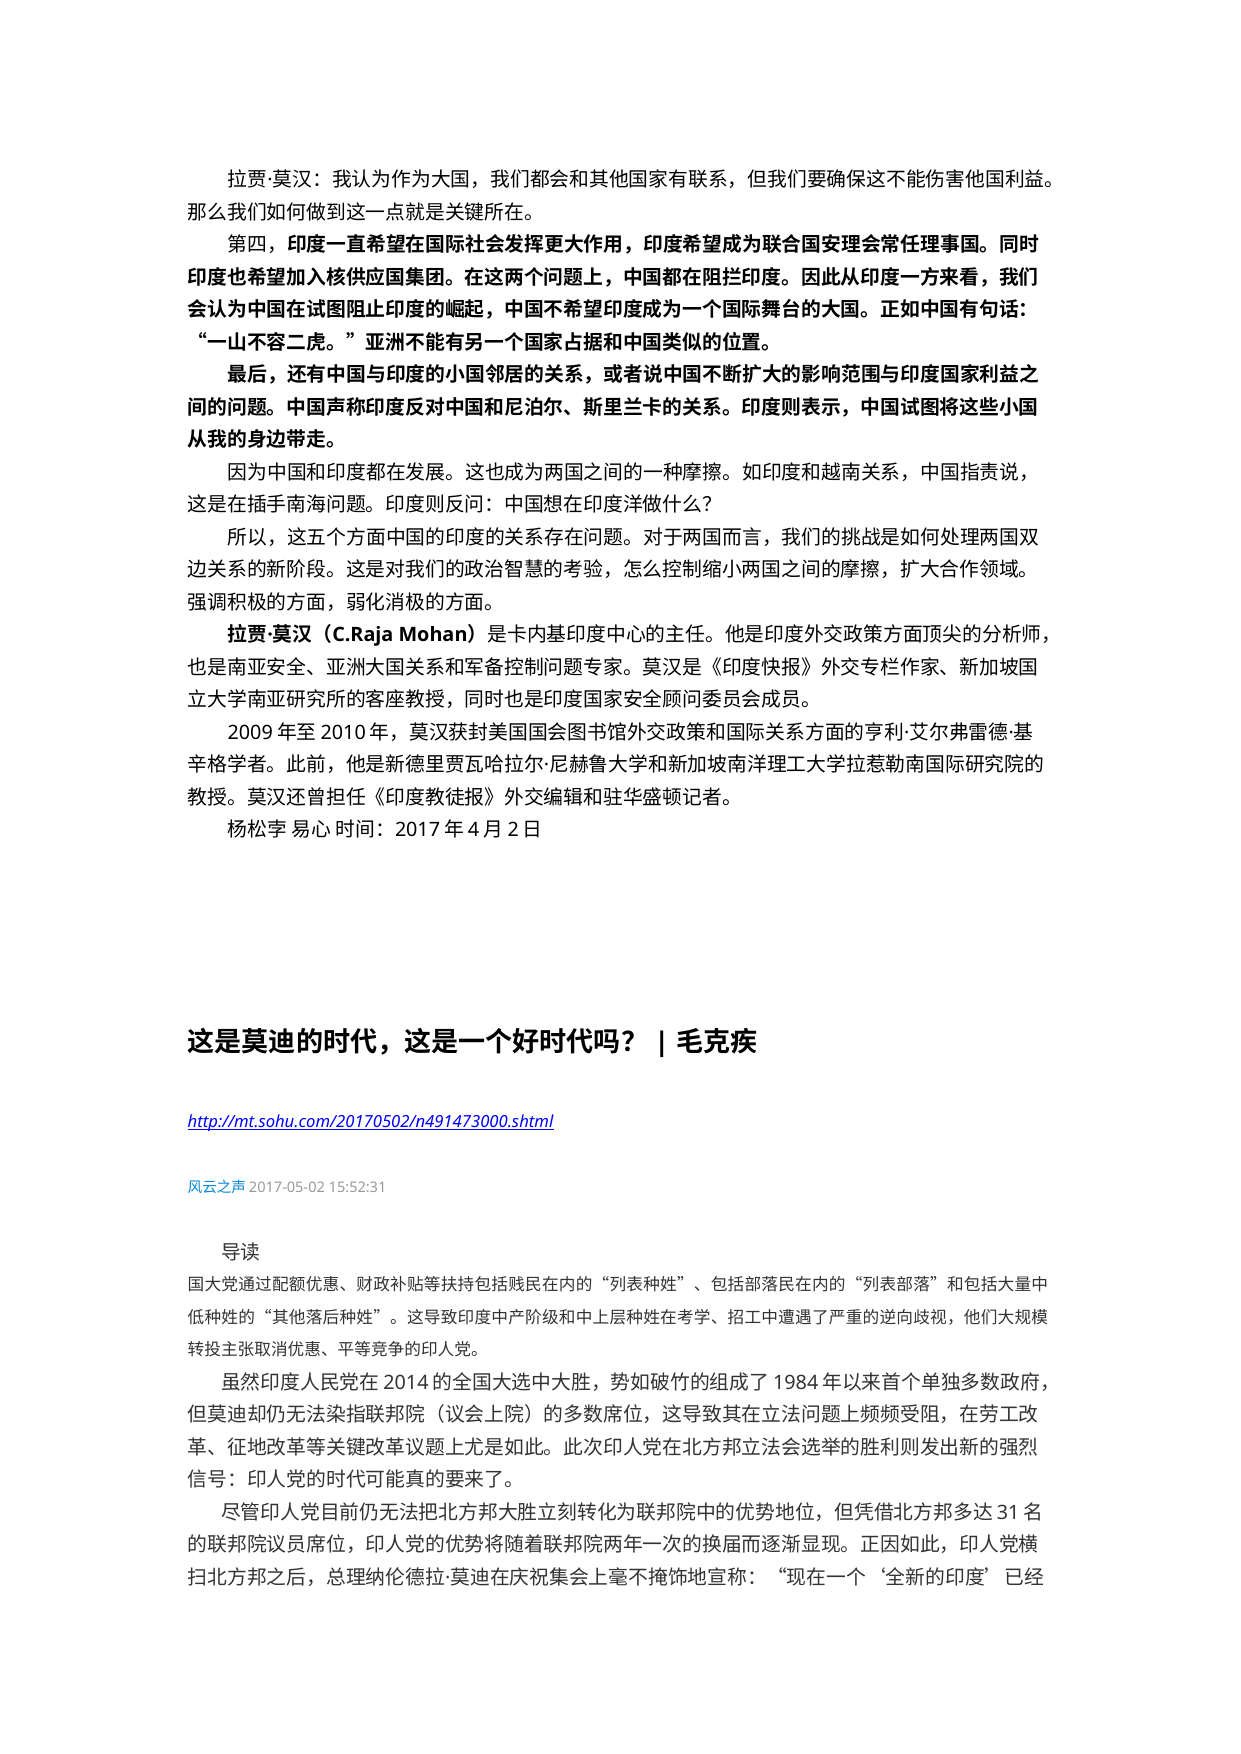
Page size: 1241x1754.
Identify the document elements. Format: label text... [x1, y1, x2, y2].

text 所以，这五个方面中国的印度的关系存在问题。对于两国而言，我们的挑战是如何处理两国双边关系的新阶段。这是对我们的政治智慧的考验，怎么控制缩小两国之间的摩擦，扩大合作领域。强调积极的方面，弱化消极的方面。 [187, 519, 1053, 617]
text 导读 [187, 1234, 1053, 1267]
text 虽然印度人民党在2014的全国大选中大胜，势如破竹的组成了1984年以来首个单独多数政府，但莫迪却仍无法染指联邦院（议会上院）的多数席位，这导致其在立法问题上频频受阻，在劳工改革、征地改革等关键改革议题上尤是如此。此次印人党在北方邦立法会选举的胜利则发出新的强烈信号：印人党的时代可能真的要来了。 [187, 1364, 1053, 1494]
subtitle 这是莫迪的时代，这是一个好时代吗？ | 毛克疾 [187, 1007, 1053, 1072]
text 2009年至2010年，莫汉获封美国国会图书馆外交政策和国际关系方面的亨利·艾尔弗雷德·基辛格学者。此前，他是新德里贾瓦哈拉尔·尼赫鲁大学和新加坡南洋理工大学拉惹勒南国际研究院的教授。莫汉还曾担任《印度教徒报》外交编辑和驻华盛顿记者。 [187, 714, 1053, 812]
text 拉贾·莫汉（C.Raja Mohan）是卡内基印度中心的主任。他是印度外交政策方面顶尖的分析师，也是南亚安全、亚洲大国关系和军备控制问题专家。莫汉是《印度快报》外交专栏作家、新加坡国立大学南亚研究所的客座教授，同时也是印度国家安全顾问委员会成员。 [187, 617, 1053, 714]
text 风云之声2017-05-02 15:52:31 [187, 1169, 1053, 1202]
text 国大党通过配额优惠、财政补贴等扶持包括贱民在内的“列表种姓”、包括部落民在内的“列表部落”和包括大量中低种姓的“其他落后种姓”。这导致印度中产阶级和中上层种姓在考学、招工中遭遇了严重的逆向歧视，他们大规模转投主张取消优惠、平等竞争的印人党。 [187, 1267, 1053, 1364]
text 第四，印度一直希望在国际社会发挥更大作用，印度希望成为联合国安理会常任理事国。同时印度也希望加入核供应国集团。在这两个问题上，中国都在阻拦印度。因此从印度一方来看，我们会认为中国在试图阻止印度的崛起，中国不希望印度成为一个国际舞台的大国。正如中国有句话：“一山不容二虎。”亚洲不能有另一个国家占据和中国类似的位置。 [187, 227, 1053, 357]
text 杨松孛 易心 时间：2017年4月 2日 [187, 812, 1053, 844]
text 拉贾·莫汉：我认为作为大国，我们都会和其他国家有联系，但我们要确保这不能伤害他国利益。那么我们如何做到这一点就是关键所在。 [187, 162, 1053, 227]
text 最后，还有中国与印度的小国邻居的关系，或者说中国不断扩大的影响范围与印度国家利益之间的问题。中国声称印度反对中国和尼泊尔、斯里兰卡的关系。印度则表示，中国试图将这些小国从我的身边带走。 [187, 357, 1053, 454]
text 因为中国和印度都在发展。这也成为两国之间的一种摩擦。如印度和越南关系，中国指责说，这是在插手南海问题。印度则反问：中国想在印度洋做什么？ [187, 454, 1053, 519]
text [187, 1494, 1053, 1592]
text http://mt.sohu.com/20170502/n491473000.shtml [187, 1104, 1053, 1137]
